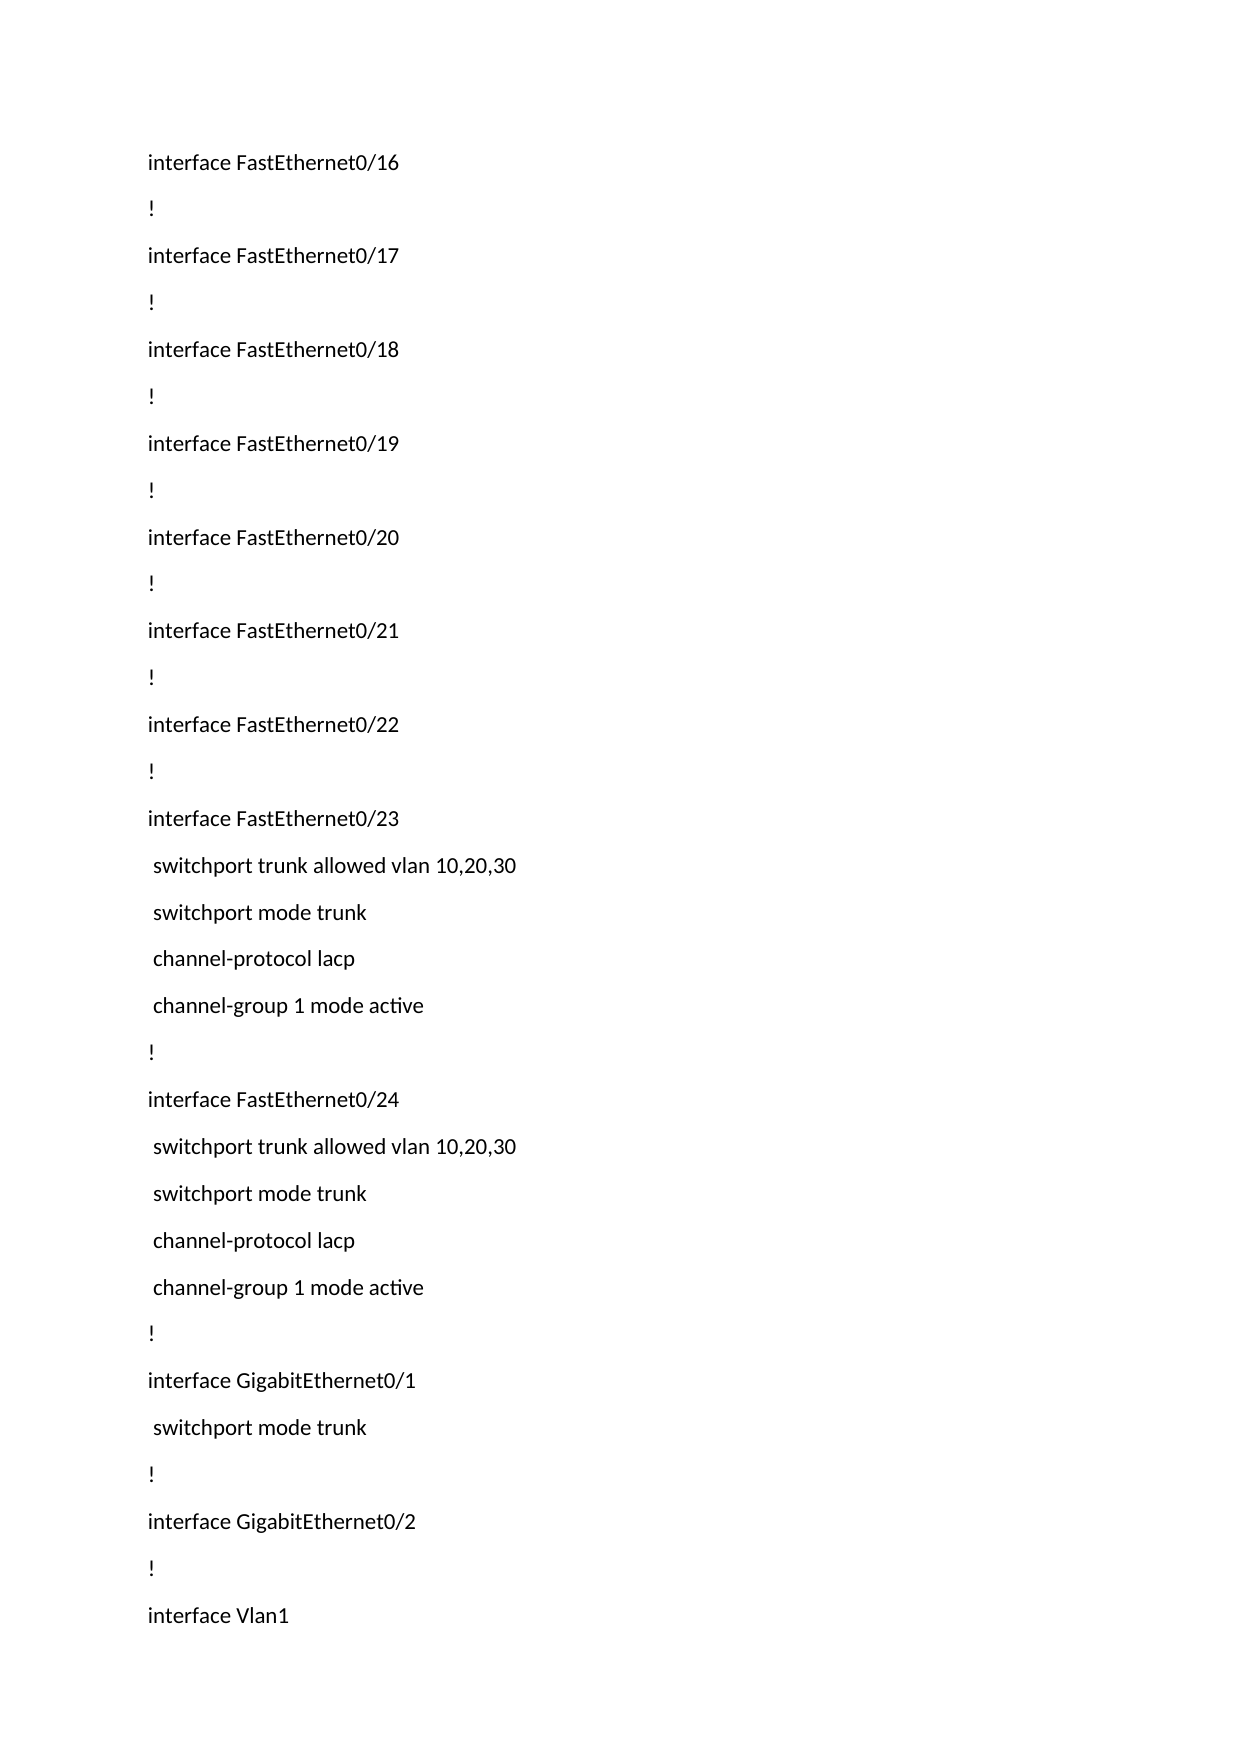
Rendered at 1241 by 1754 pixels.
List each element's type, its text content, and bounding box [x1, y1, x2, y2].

text switchport mode trunk [148, 1179, 1093, 1207]
text interface GigabitEthernet0/2 [148, 1507, 1093, 1535]
text ! [148, 288, 1093, 316]
text channel-group 1 mode active [148, 1273, 1093, 1301]
text channel-protocol lacp [148, 1226, 1093, 1254]
text ! [148, 1554, 1093, 1582]
text interface FastEthernet0/17 [148, 241, 1093, 269]
text ! [148, 1460, 1093, 1488]
text ! [148, 194, 1093, 222]
text interface FastEthernet0/18 [148, 335, 1093, 363]
text interface FastEthernet0/16 [148, 148, 1093, 176]
text ! [148, 757, 1093, 785]
text switchport mode trunk [148, 898, 1093, 926]
text interface FastEthernet0/23 [148, 804, 1093, 832]
text interface FastEthernet0/24 [148, 1085, 1093, 1113]
text ! [148, 476, 1093, 504]
text ! [148, 663, 1093, 691]
text ! [148, 1038, 1093, 1066]
text ! [148, 382, 1093, 410]
text interface FastEthernet0/21 [148, 616, 1093, 644]
text interface FastEthernet0/19 [148, 429, 1093, 457]
text interface FastEthernet0/20 [148, 523, 1093, 551]
text switchport trunk allowed vlan 10,20,30 [148, 1132, 1093, 1160]
text interface FastEthernet0/22 [148, 710, 1093, 738]
text interface Vlan1 [148, 1601, 1093, 1629]
text ! [148, 569, 1093, 597]
text channel-protocol lacp [148, 944, 1093, 972]
text interface GigabitEthernet0/1 [148, 1366, 1093, 1394]
text ! [148, 1319, 1093, 1347]
text switchport trunk allowed vlan 10,20,30 [148, 851, 1093, 879]
text switchport mode trunk [148, 1413, 1093, 1441]
text channel-group 1 mode active [148, 991, 1093, 1019]
